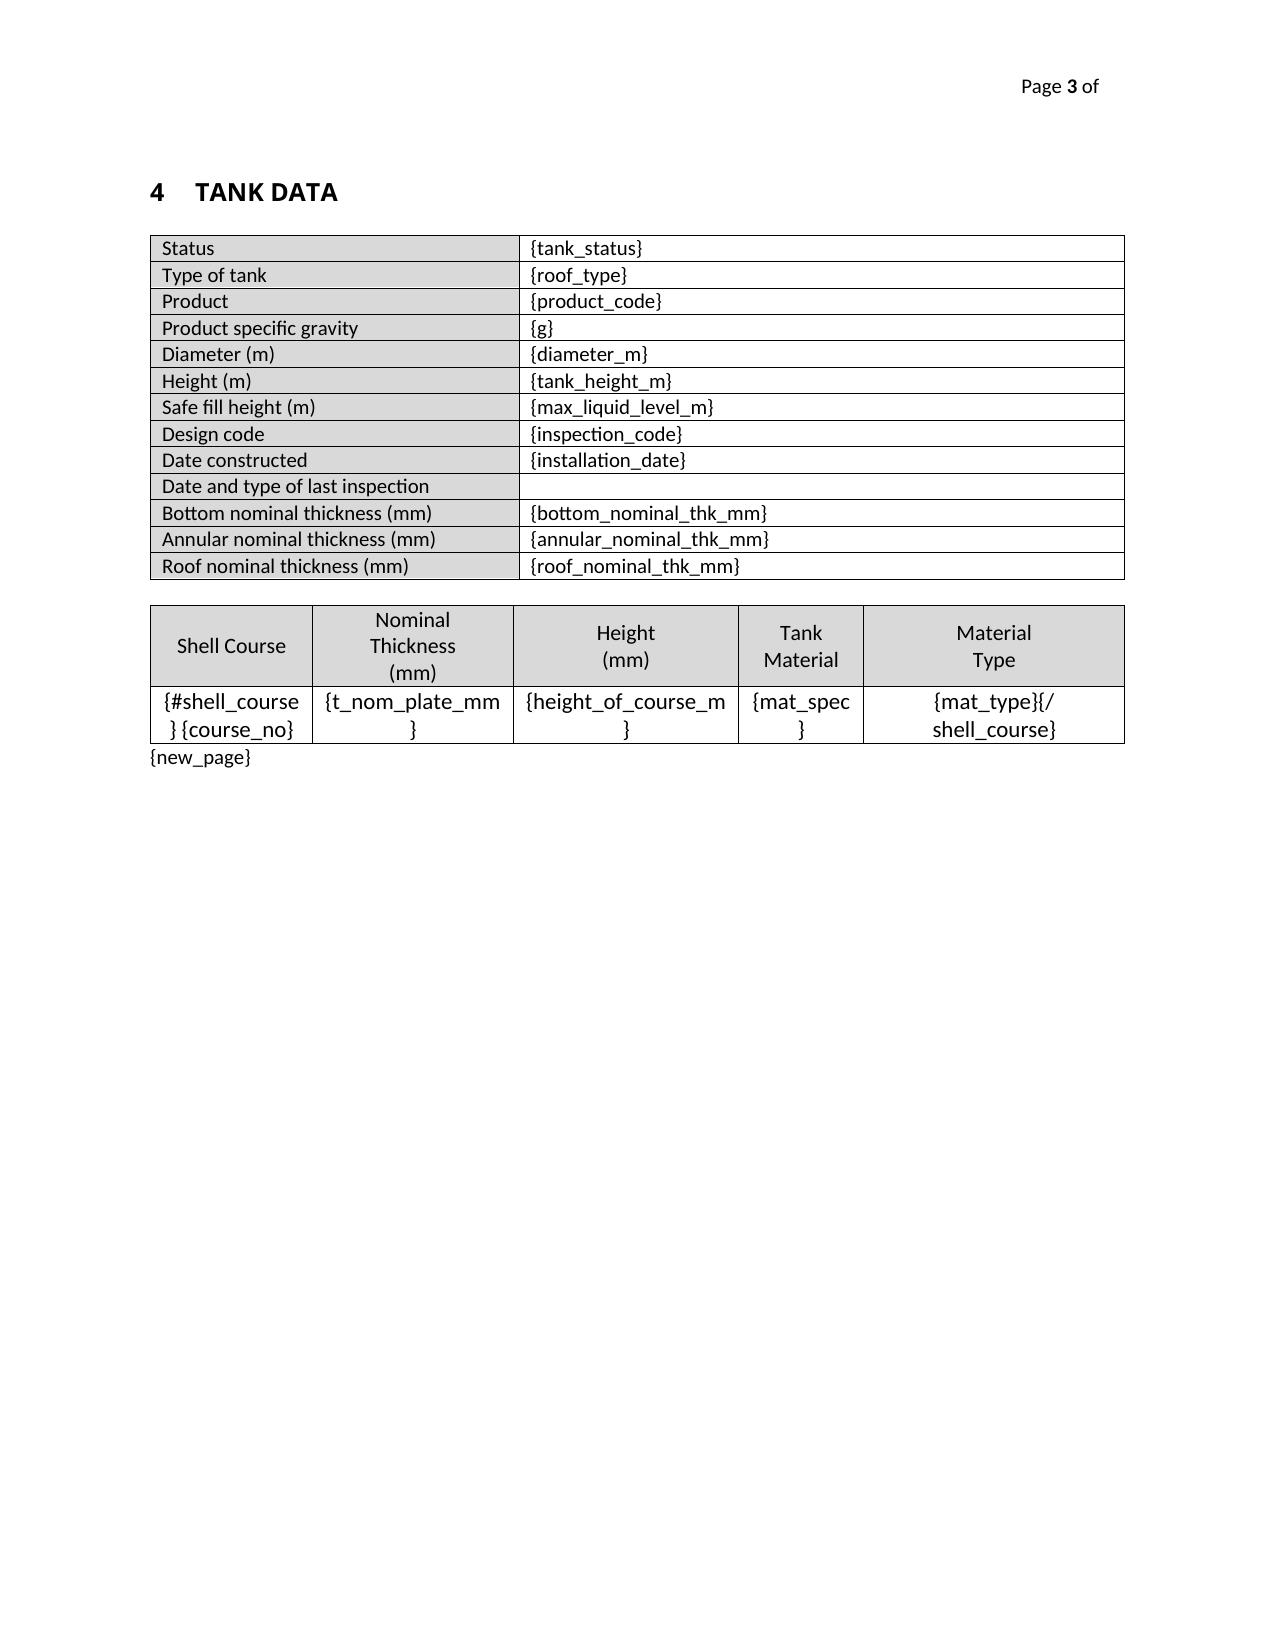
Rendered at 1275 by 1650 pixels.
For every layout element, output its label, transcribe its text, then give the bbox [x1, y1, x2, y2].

table_cell {tank_height_m} [520, 368, 1124, 393]
table_cell [520, 474, 1124, 499]
table_header Shell Course [151, 606, 312, 686]
table_header {tank_status} [520, 236, 1124, 261]
table_cell {height_of_course_m} [514, 687, 738, 743]
table_cell Date constructed [151, 447, 519, 473]
table_cell Height (m) [151, 368, 519, 393]
table_cell {inspection_code} [520, 421, 1124, 446]
table_cell Design code [151, 421, 519, 446]
table_cell {mat_type}{/shell_course} [864, 687, 1124, 743]
table_header Material Type [864, 606, 1124, 686]
table_cell Type of tank [151, 262, 519, 287]
table_cell Roof nominal thickness (mm) [151, 553, 519, 578]
table_cell Product [151, 289, 519, 314]
table_header Tank Material [739, 606, 863, 686]
table_cell Safe fill height (m) [151, 394, 519, 420]
table_cell {t_nom_plate_mm} [313, 687, 513, 743]
table_cell {roof_nominal_thk_mm} [520, 553, 1124, 578]
table_cell {#shell_course} {course_no} [151, 687, 312, 743]
table_cell {diameter_m} [520, 341, 1124, 367]
table_cell {bottom_nominal_thk_mm} [520, 500, 1124, 526]
table_cell {annular_nominal_thk_mm} [520, 527, 1124, 552]
table_cell {mat_spec} [739, 687, 863, 743]
table_header Height (mm) [514, 606, 738, 686]
table_cell {max_liquid_level_m} [520, 394, 1124, 420]
table_header Status [151, 236, 519, 261]
table_cell {installation_date} [520, 447, 1124, 473]
table_cell Annular nominal thickness (mm) [151, 527, 519, 552]
subtitle Tank data [150, 175, 1125, 209]
table_cell {roof_type} [520, 262, 1124, 287]
table_cell Date and type of last inspection [151, 474, 519, 499]
table_header Nominal Thickness (mm) [313, 606, 513, 686]
table_cell Product specific gravity [151, 315, 519, 340]
table_cell Diameter (m) [151, 341, 519, 367]
table_cell {g} [520, 315, 1124, 340]
text {new_page} [150, 744, 1125, 769]
table_cell {product_code} [520, 289, 1124, 314]
table_cell Bottom nominal thickness (mm) [151, 500, 519, 526]
